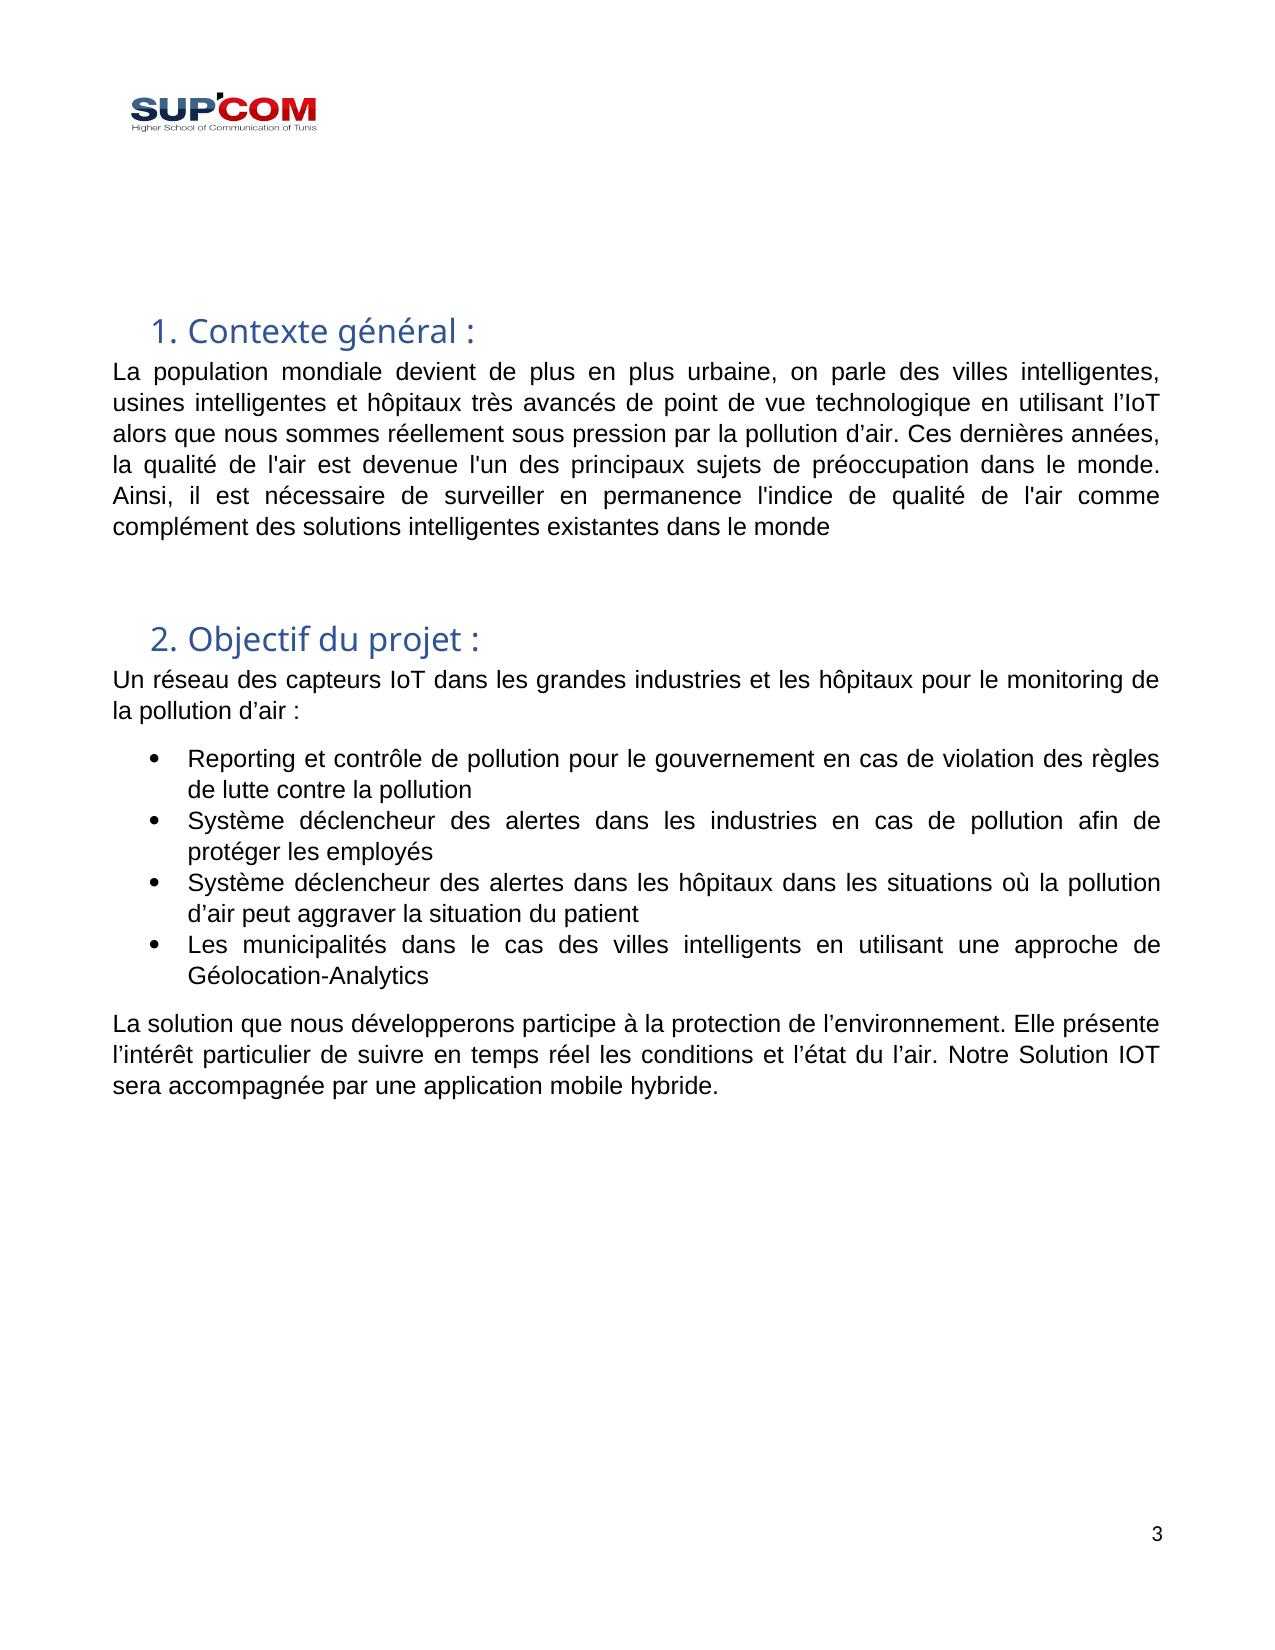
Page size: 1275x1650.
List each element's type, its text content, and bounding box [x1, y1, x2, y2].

subtitle Contexte général : [150, 308, 1162, 353]
text Un réseau des capteurs IoT dans les grandes industries et les hôpitaux pour le monitoring de la pollution d’air : [112, 665, 1162, 724]
list Système déclencheur des alertes dans les industries en cas de pollution afin de protéger les employés [150, 806, 1162, 866]
list Reporting et contrôle de pollution pour le gouvernement en cas de violation des règles de lutte contre la pollution [150, 743, 1162, 803]
subtitle Objectif du projet : [150, 616, 1162, 661]
picture [112, 75, 333, 151]
list Système déclencheur des alertes dans les hôpitaux dans les situations où la pollution d’air peut aggraver la situation du patient [150, 868, 1162, 928]
text La solution que nous développerons participe à la protection de l’environnement. Elle présente l’intérêt particulier de suivre en temps réel les conditions et l’état du l’air. Notre Solution IOT sera accompagnée par une application mobile hybride. [112, 1009, 1162, 1100]
list Les municipalités dans le cas des villes intelligents en utilisant une approche de Géolocation-Analytics [150, 930, 1162, 990]
text La population mondiale devient de plus en plus urbaine, on parle des villes intelligentes, usines intelligentes et hôpitaux très avancés de point de vue technologique en utilisant l’IoT alors que nous sommes réellement sous pression par la pollution d’air. Ces dernières années, la qualité de l'air est devenue l'un des principaux sujets de préoccupation dans le monde. Ainsi, il est nécessaire de surveiller en permanence l'indice de qualité de l'air comme complément des solutions intelligentes existantes dans le monde [112, 357, 1162, 541]
